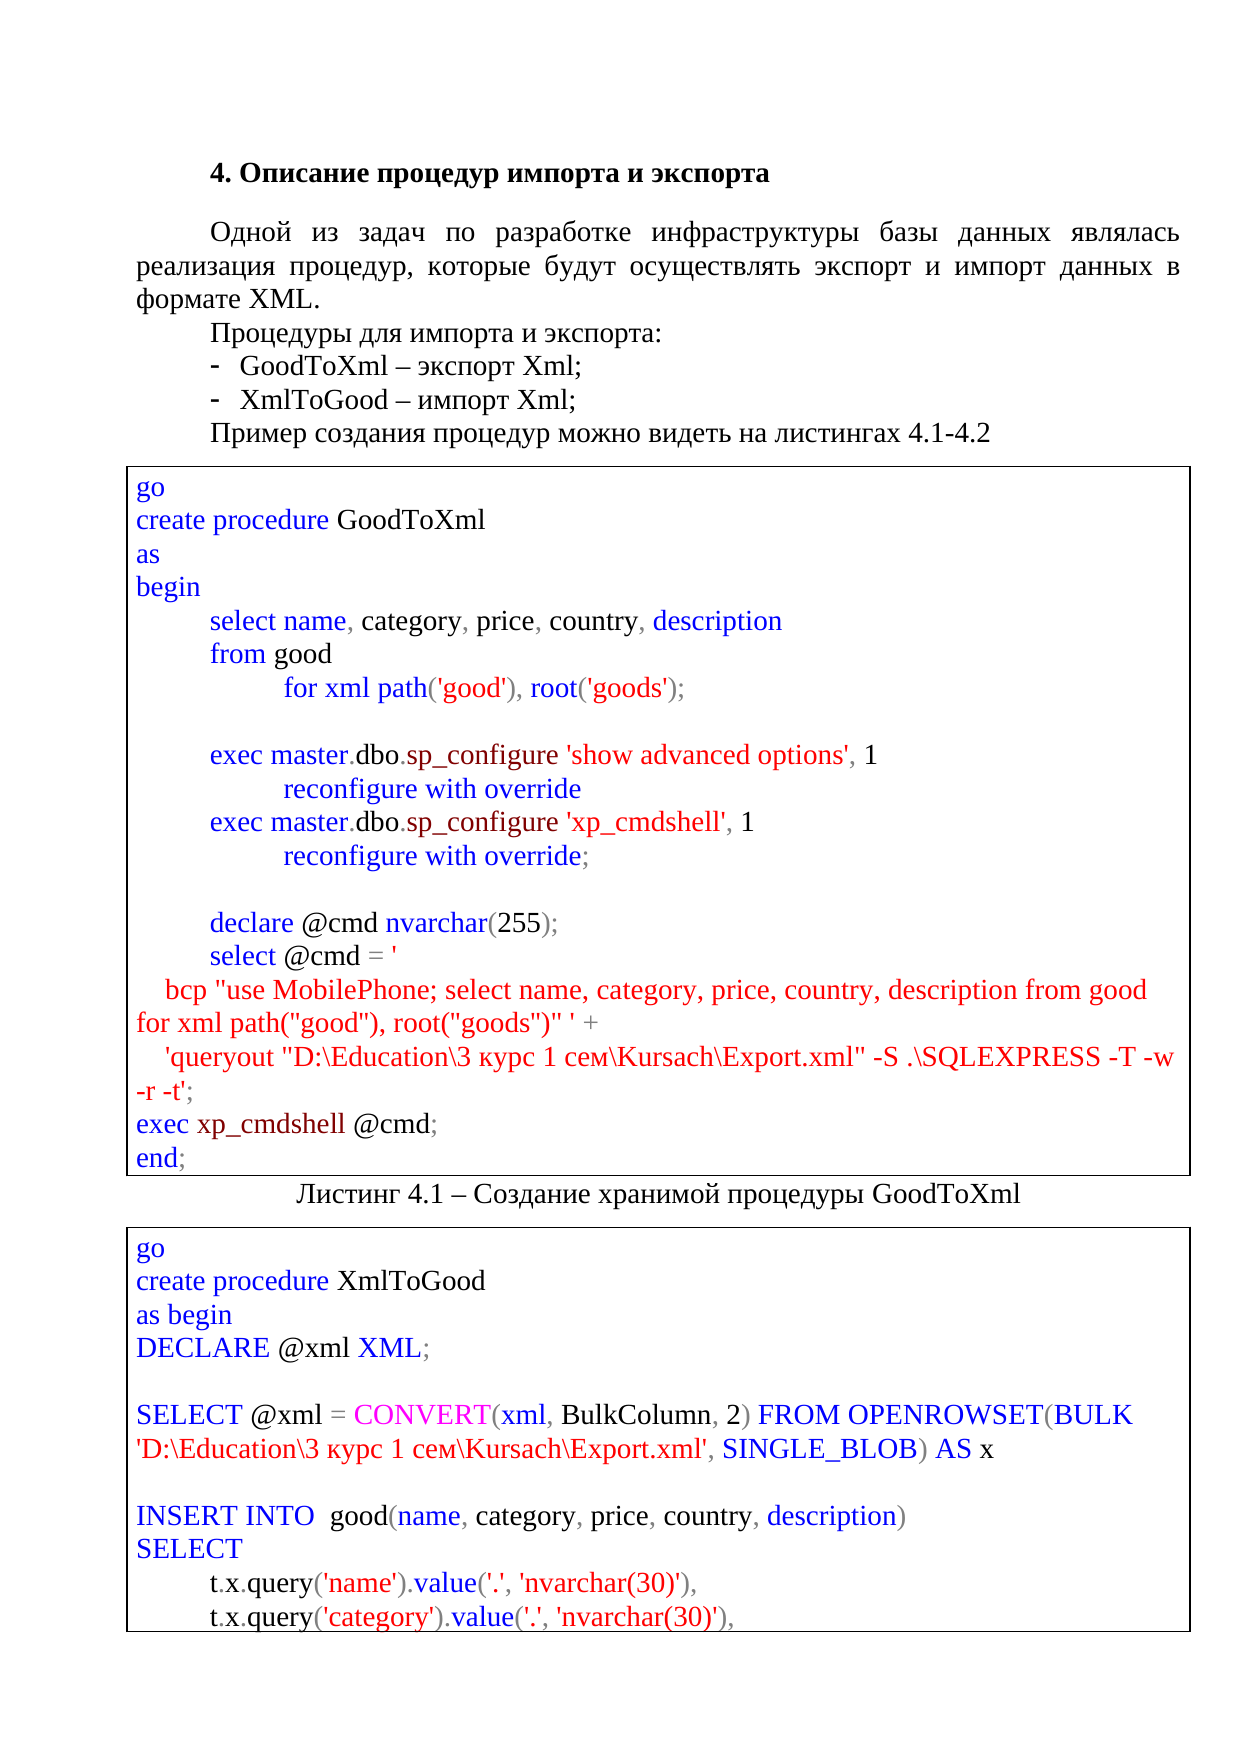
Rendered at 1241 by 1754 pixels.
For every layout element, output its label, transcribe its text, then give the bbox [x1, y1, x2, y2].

text DECLARE @xml XML; [136, 1330, 1181, 1364]
text reconfigure with override [136, 771, 1181, 804]
text exec xp_cmdshell @cmd; [136, 1106, 1181, 1137]
text exec master.dbo.sp_configure 'xp_cmdshell', 1 [136, 804, 1181, 838]
text select name, category, price, country, description [136, 603, 1181, 637]
text as [136, 536, 1181, 569]
text t.x.query('category').value('.', 'nvarchar(30)'), [136, 1599, 1181, 1631]
list GoodToXml – экспорт Xml; [210, 348, 1181, 382]
text declare @cmd nvarchar(255); [136, 905, 1181, 938]
text Пример создания процедур можно видеть на листингах 4.1-4.2 [136, 416, 1181, 449]
text end; [128, 1137, 1189, 1175]
text t.x.query('name').value('.', 'nvarchar(30)'), [136, 1565, 1181, 1599]
text Листинг 4.1 – Создание хранимой процедуры GoodToXml [136, 1176, 1181, 1210]
text create procedure GoodToXml [136, 502, 1181, 536]
text reconfigure with override; [136, 838, 1181, 871]
text INSERT INTO good(name, category, price, country, description) [136, 1498, 1181, 1532]
text go [128, 467, 1189, 502]
text 'queryout "D:\Education\3 курс 1 сем\Kursach\Export.xml" -S .\SQLEXPRESS -T -w -r -t'; [136, 1039, 1181, 1106]
text from good [136, 637, 1181, 670]
text as begin [136, 1297, 1181, 1330]
text create procedure XmlToGood [136, 1263, 1181, 1297]
text exec master.dbo.sp_configure 'show advanced options', 1 [136, 737, 1181, 771]
text select @cmd = ' [136, 938, 1181, 972]
text go [128, 1228, 1189, 1263]
subtitle 4. Описание процедур импорта и экспорта [136, 156, 1181, 189]
list XmlToGood – импорт Xml; [210, 382, 1181, 416]
text bcp "use MobilePhone; select name, category, price, country, description from good for xml path(''good''), root(''goods'')" ' + [136, 972, 1181, 1039]
text begin [136, 569, 1181, 603]
text for xml path('good'), root('goods'); [136, 670, 1181, 704]
text SELECT @xml = CONVERT(xml, BulkColumn, 2) FROM OPENROWSET(BULK 'D:\Education\3 курс 1 сем\Kursach\Export.xml', SINGLE_BLOB) AS x [136, 1397, 1181, 1464]
text Одной из задач по разработке инфраструктуры базы данных являлась реализация процедур, которые будут осуществлять экспорт и импорт данных в формате XML. [136, 214, 1181, 315]
text SELECT [136, 1532, 1181, 1565]
text Процедуры для импорта и экспорта: [136, 315, 1181, 348]
